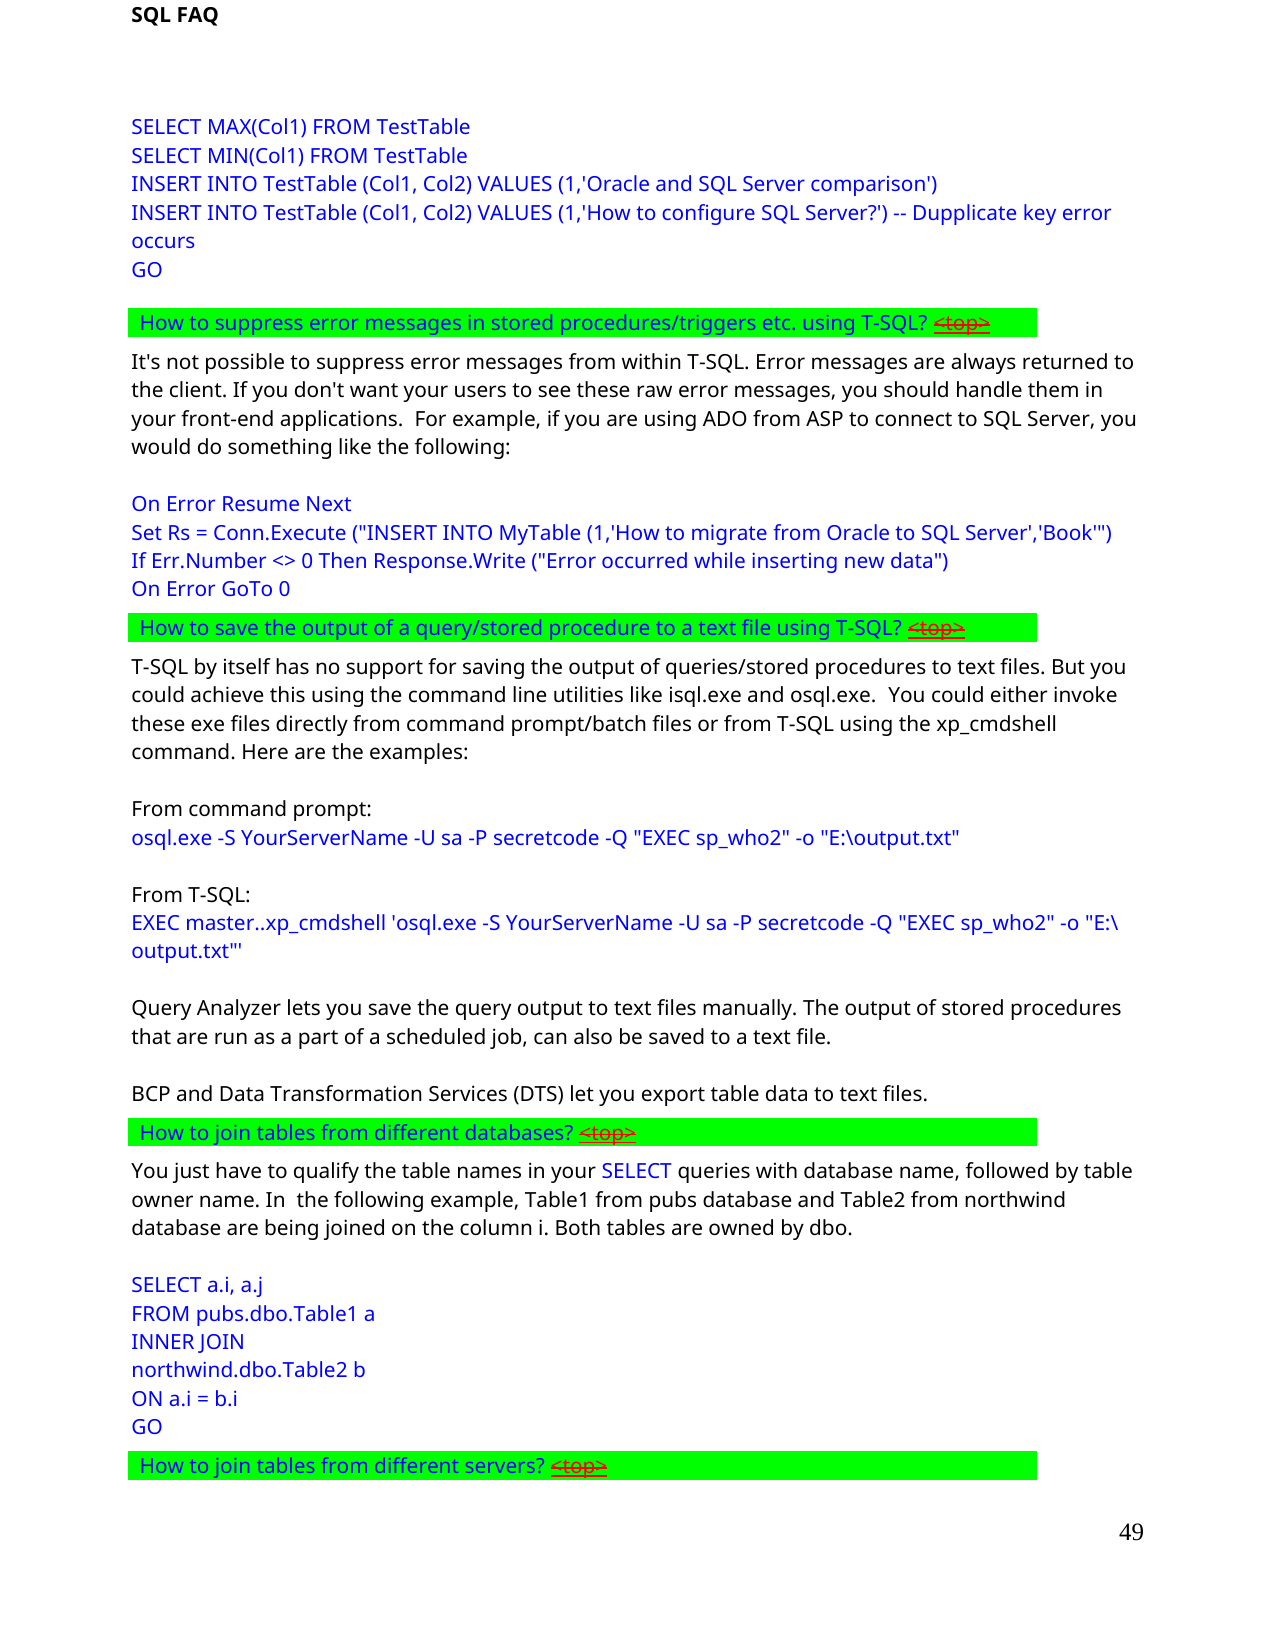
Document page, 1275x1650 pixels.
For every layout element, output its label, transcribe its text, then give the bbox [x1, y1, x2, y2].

table_header How to join tables from different servers? <top> [128, 1451, 1037, 1480]
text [131, 112, 1144, 283]
text T-SQL by itself has no support for saving the output of queries/stored procedures to text files. But you could achieve this using the command line utilities like isql.exe and osql.exe. You could either invoke these exe files directly from command prompt/batch files or from T-SQL using the xp_cmdshell command. Here are the examples: From command prompt: osql.exe -S YourServerName -U sa -P secretcode -Q "EXEC sp_who2" -o "E:\output.txt" From T-SQL: EXEC master..xp_cmdshell 'osql.exe -S YourServerName -U sa -P secretcode -Q "EXEC sp_who2" -o "E:\output.txt"' Query Analyzer lets you save the query output to text files manually. The output of stored procedures that are run as a part of a scheduled job, can also be saved to a text file. BCP and Data Transformation Services (DTS) let you export table data to text files. [131, 652, 1144, 1107]
table_header How to suppress error messages in stored procedures/triggers etc. using T-SQL? <top> [128, 308, 1037, 337]
text It's not possible to suppress error messages from within T-SQL. Error messages are always returned to the client. If you don't want your users to see these raw error messages, you should handle them in your front-end applications. For example, if you are using ADO from ASP to connect to SQL Server, you would do something like the following: On Error Resume Next Set Rs = Conn.Execute ("INSERT INTO MyTable (1,'How to migrate from Oracle to SQL Server','Book'") If Err.Number <> 0 Then Response.Write ("Error occurred while inserting new data") On Error GoTo 0 [131, 347, 1144, 603]
table_header How to save the output of a query/stored procedure to a text file using T-SQL? <top> [128, 613, 1037, 642]
text You just have to qualify the table names in your SELECT queries with database name, followed by table owner name. In the following example, Table1 from pubs database and Table2 from northwind database are being joined on the column i. Both tables are owned by dbo. SELECT a.i, a.j FROM pubs.dbo.Table1 a INNER JOIN northwind.dbo.Table2 b ON a.i = b.i GO [131, 1156, 1144, 1441]
table_header How to join tables from different databases? <top> [128, 1118, 1037, 1146]
